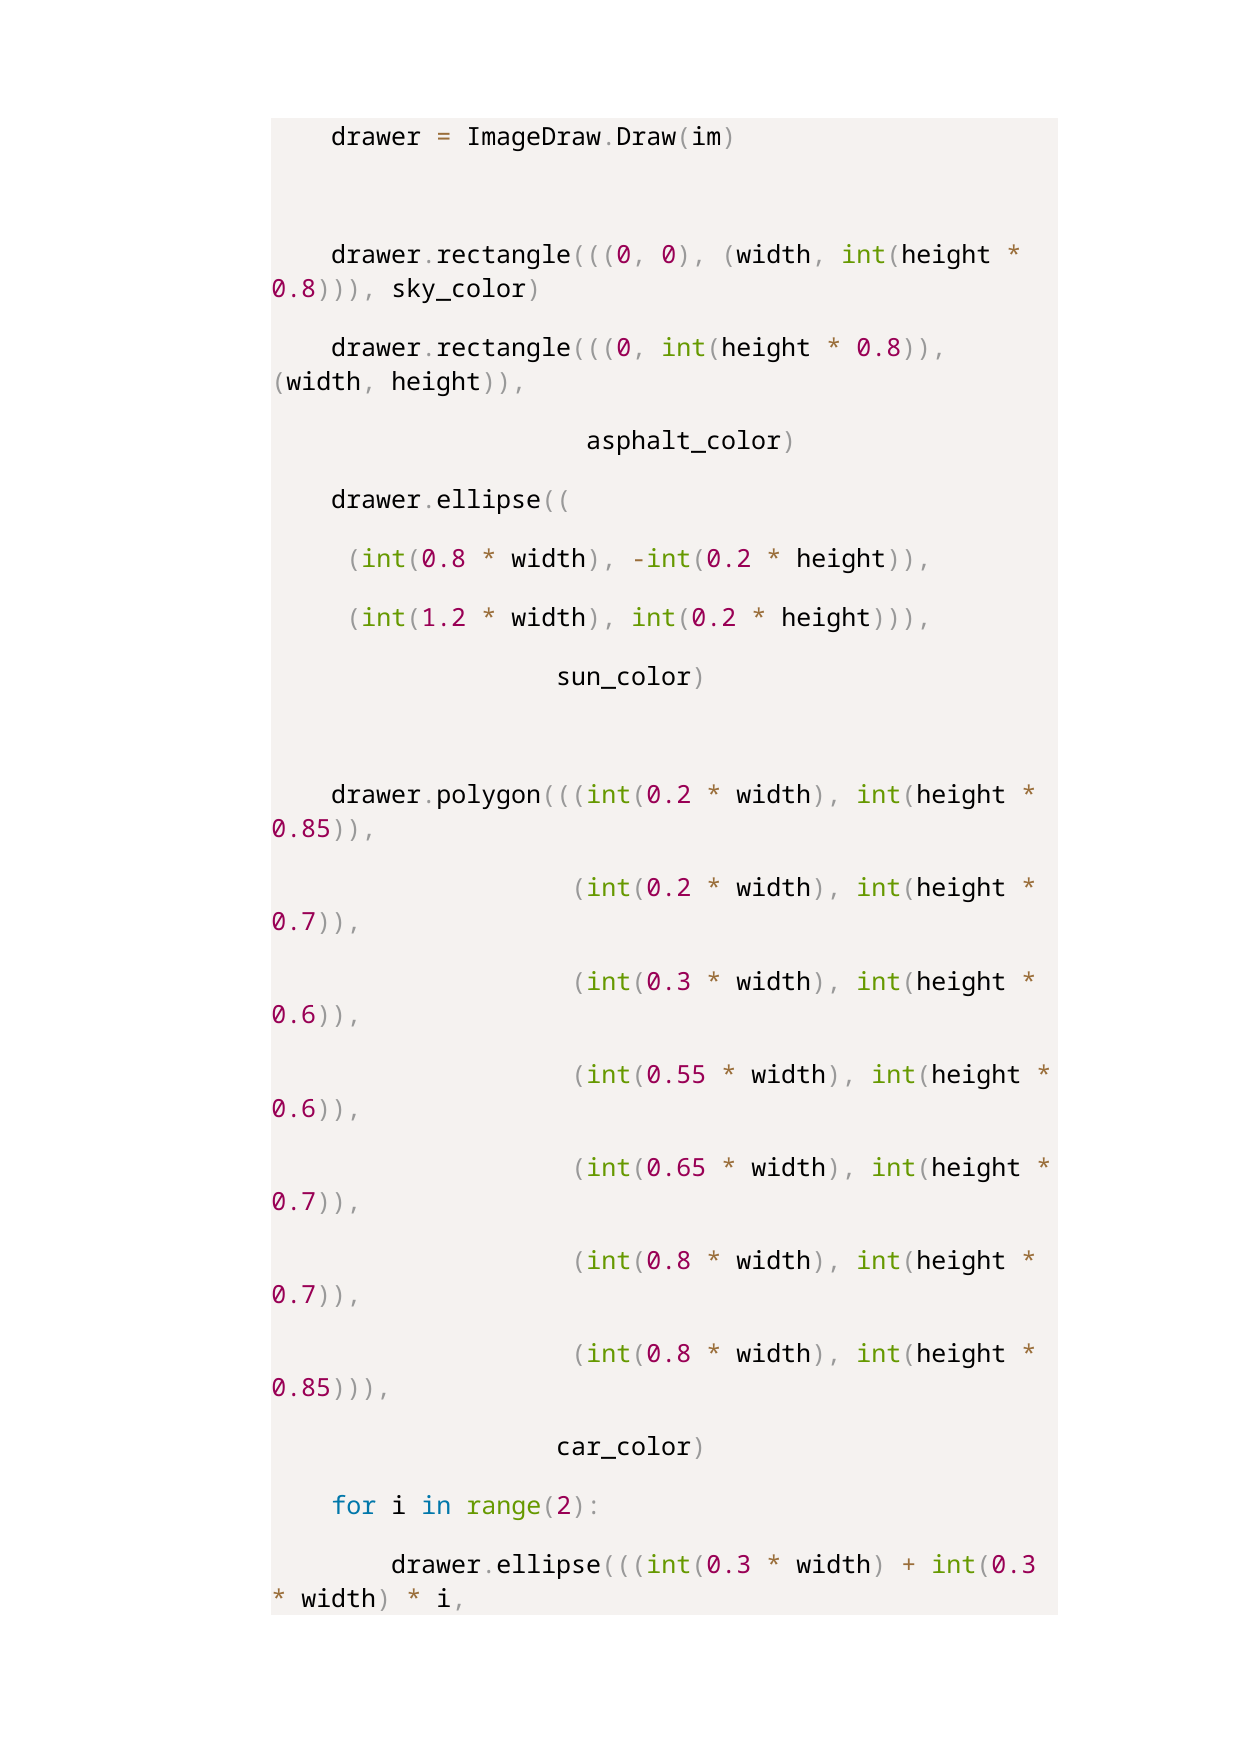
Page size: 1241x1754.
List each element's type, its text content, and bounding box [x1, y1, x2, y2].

text (int(0.65 * width), int(height * 0.7)), [271, 1149, 1058, 1217]
text (int(0.2 * width), int(height * 0.7)), [271, 870, 1058, 938]
text (int(0.8 * width), -int(0.2 * height)), [271, 541, 1058, 575]
text drawer.rectangle(((0, int(height * 0.8)), (width, height)), [271, 329, 1058, 397]
text (int(0.8 * width), int(height * 0.7)), [271, 1242, 1058, 1311]
text (int(0.55 * width), int(height * 0.6)), [271, 1056, 1058, 1124]
text drawer.ellipse(((int(0.3 * width) + int(0.3 * width) * i, [271, 1547, 1058, 1615]
text (int(0.3 * width), int(height * 0.6)), [271, 963, 1058, 1031]
text asphalt_color) [271, 422, 1058, 457]
text car_color) [271, 1429, 1058, 1463]
text (int(1.2 * width), int(0.2 * height))), [271, 600, 1058, 634]
text drawer.ellipse(( [271, 482, 1058, 516]
text (int(0.8 * width), int(height * 0.85))), [271, 1336, 1058, 1404]
text drawer = ImageDraw.Draw(im) [271, 118, 1058, 152]
text drawer.polygon(((int(0.2 * width), int(height * 0.85)), [271, 777, 1058, 845]
text sun_color) [271, 659, 1058, 693]
text for i in range(2): [271, 1488, 1058, 1522]
text drawer.rectangle(((0, 0), (width, int(height * 0.8))), sky_color) [271, 236, 1058, 304]
